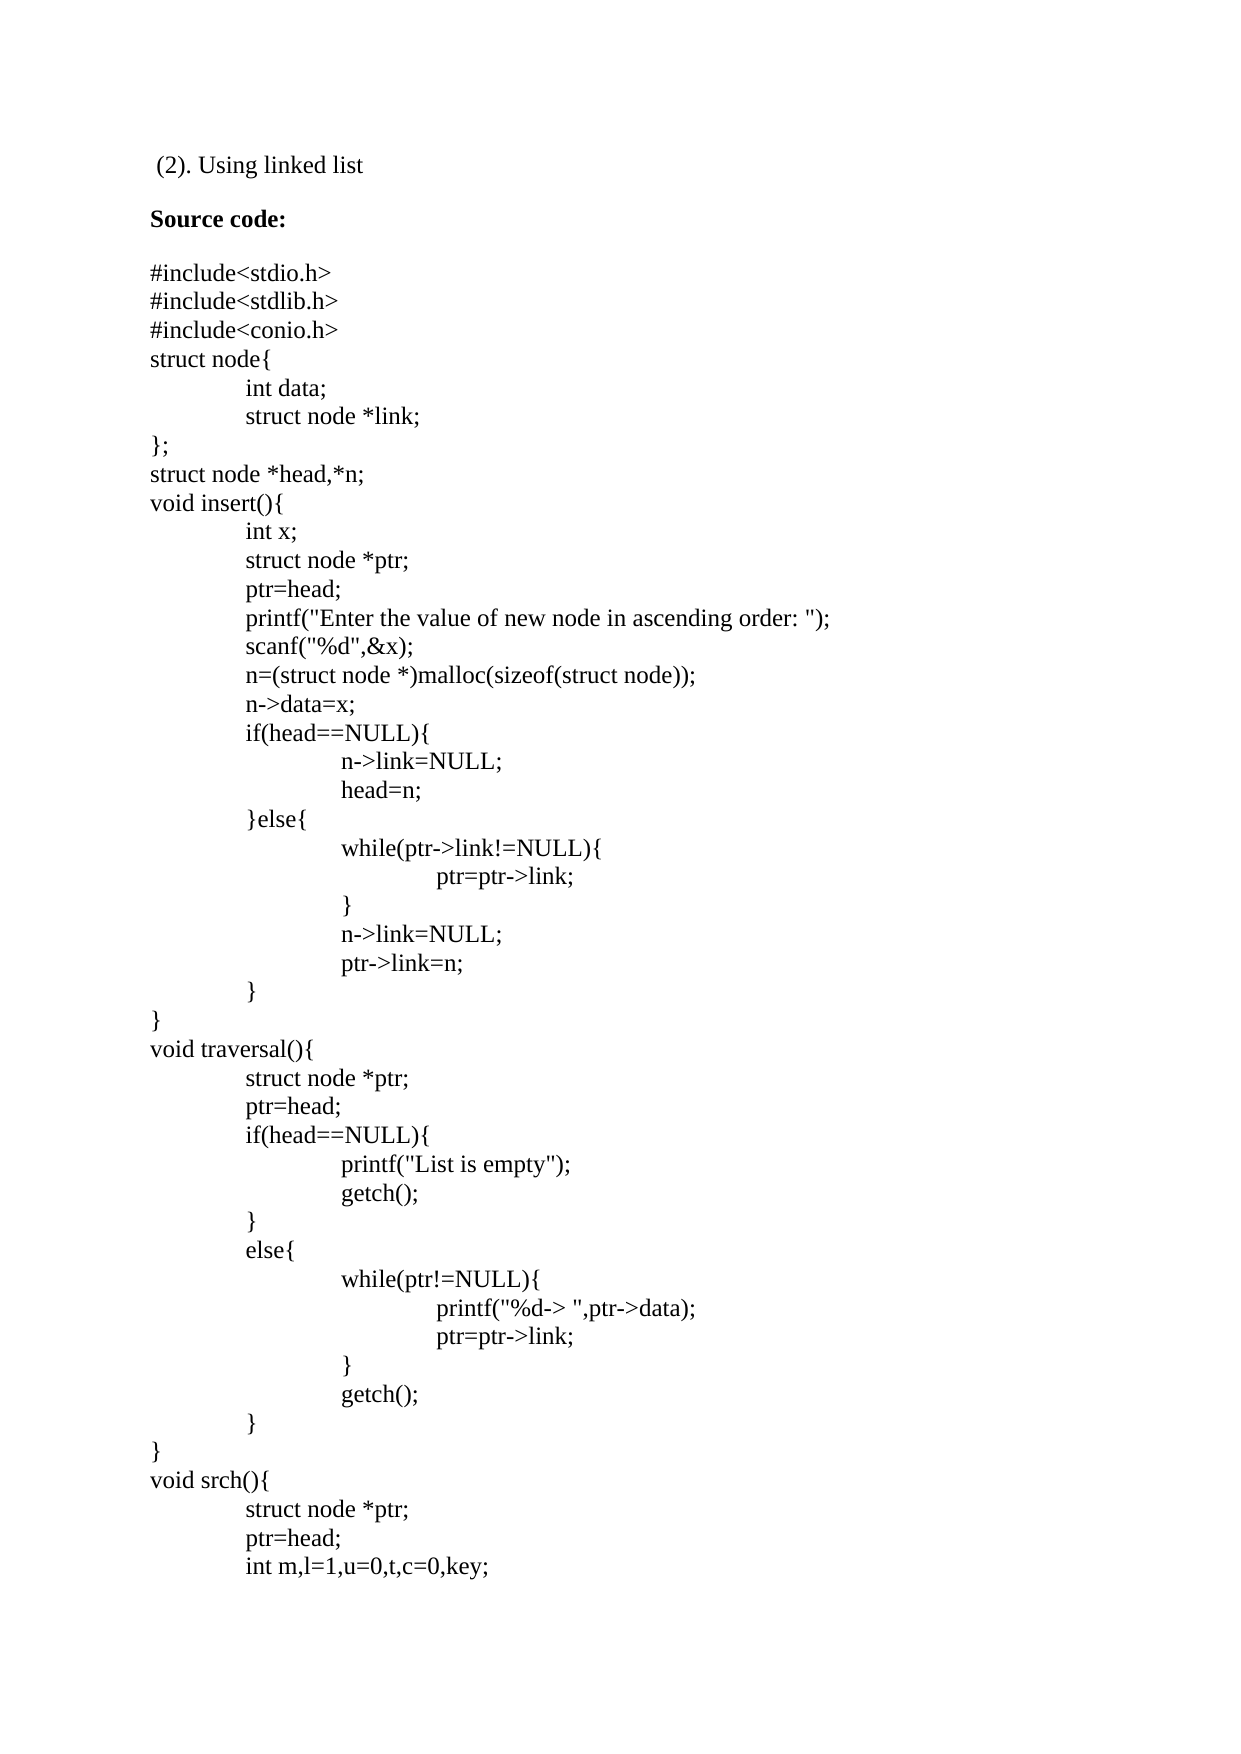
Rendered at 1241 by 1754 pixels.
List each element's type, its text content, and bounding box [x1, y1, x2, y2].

text struct node *ptr; [150, 545, 1090, 574]
text ptr->link=n; [150, 948, 1090, 976]
text Source code: [150, 204, 1090, 233]
text else{ [150, 1235, 1090, 1264]
text #include<stdio.h> [150, 258, 1090, 286]
text if(head==NULL){ [150, 718, 1090, 746]
text struct node{ [150, 344, 1090, 373]
text getch(); [150, 1379, 1090, 1408]
text struct node *ptr; [150, 1494, 1090, 1523]
text printf("List is empty"); [150, 1149, 1090, 1178]
text scanf("%d",&x); [150, 631, 1090, 660]
text n=(struct node *)malloc(sizeof(struct node)); [150, 660, 1090, 689]
text n->data=x; [150, 689, 1090, 718]
text void srch(){ [150, 1465, 1090, 1494]
text printf("%d-> ",ptr->data); [150, 1293, 1090, 1321]
text n->link=NULL; [150, 746, 1090, 775]
text int m,l=1,u=0,t,c=0,key; [150, 1551, 1090, 1580]
text }; [150, 430, 1090, 459]
text ptr=head; [150, 1523, 1090, 1551]
text struct node *head,*n; [150, 459, 1090, 488]
text while(ptr->link!=NULL){ [150, 833, 1090, 861]
text } [150, 1206, 1090, 1235]
text } [150, 1408, 1090, 1436]
text } [150, 1005, 1090, 1034]
text void insert(){ [150, 488, 1090, 516]
text head=n; [150, 775, 1090, 804]
text printf("Enter the value of new node in ascending order: "); [150, 603, 1090, 631]
text ptr=ptr->link; [150, 861, 1090, 890]
text ptr=head; [150, 1091, 1090, 1120]
text int x; [150, 516, 1090, 545]
text } [150, 976, 1090, 1005]
text #include<stdlib.h> [150, 286, 1090, 315]
text } [150, 1350, 1090, 1379]
text (2). Using linked list [150, 150, 1090, 179]
text n->link=NULL; [150, 919, 1090, 948]
text }else{ [150, 804, 1090, 833]
text getch(); [150, 1178, 1090, 1206]
text struct node *link; [150, 401, 1090, 430]
text } [150, 890, 1090, 919]
text void traversal(){ [150, 1034, 1090, 1063]
text } [150, 1436, 1090, 1465]
text #include<conio.h> [150, 315, 1090, 344]
text while(ptr!=NULL){ [150, 1264, 1090, 1293]
text struct node *ptr; [150, 1063, 1090, 1091]
text if(head==NULL){ [150, 1120, 1090, 1149]
text ptr=ptr->link; [150, 1321, 1090, 1350]
text ptr=head; [150, 574, 1090, 603]
text int data; [150, 373, 1090, 401]
